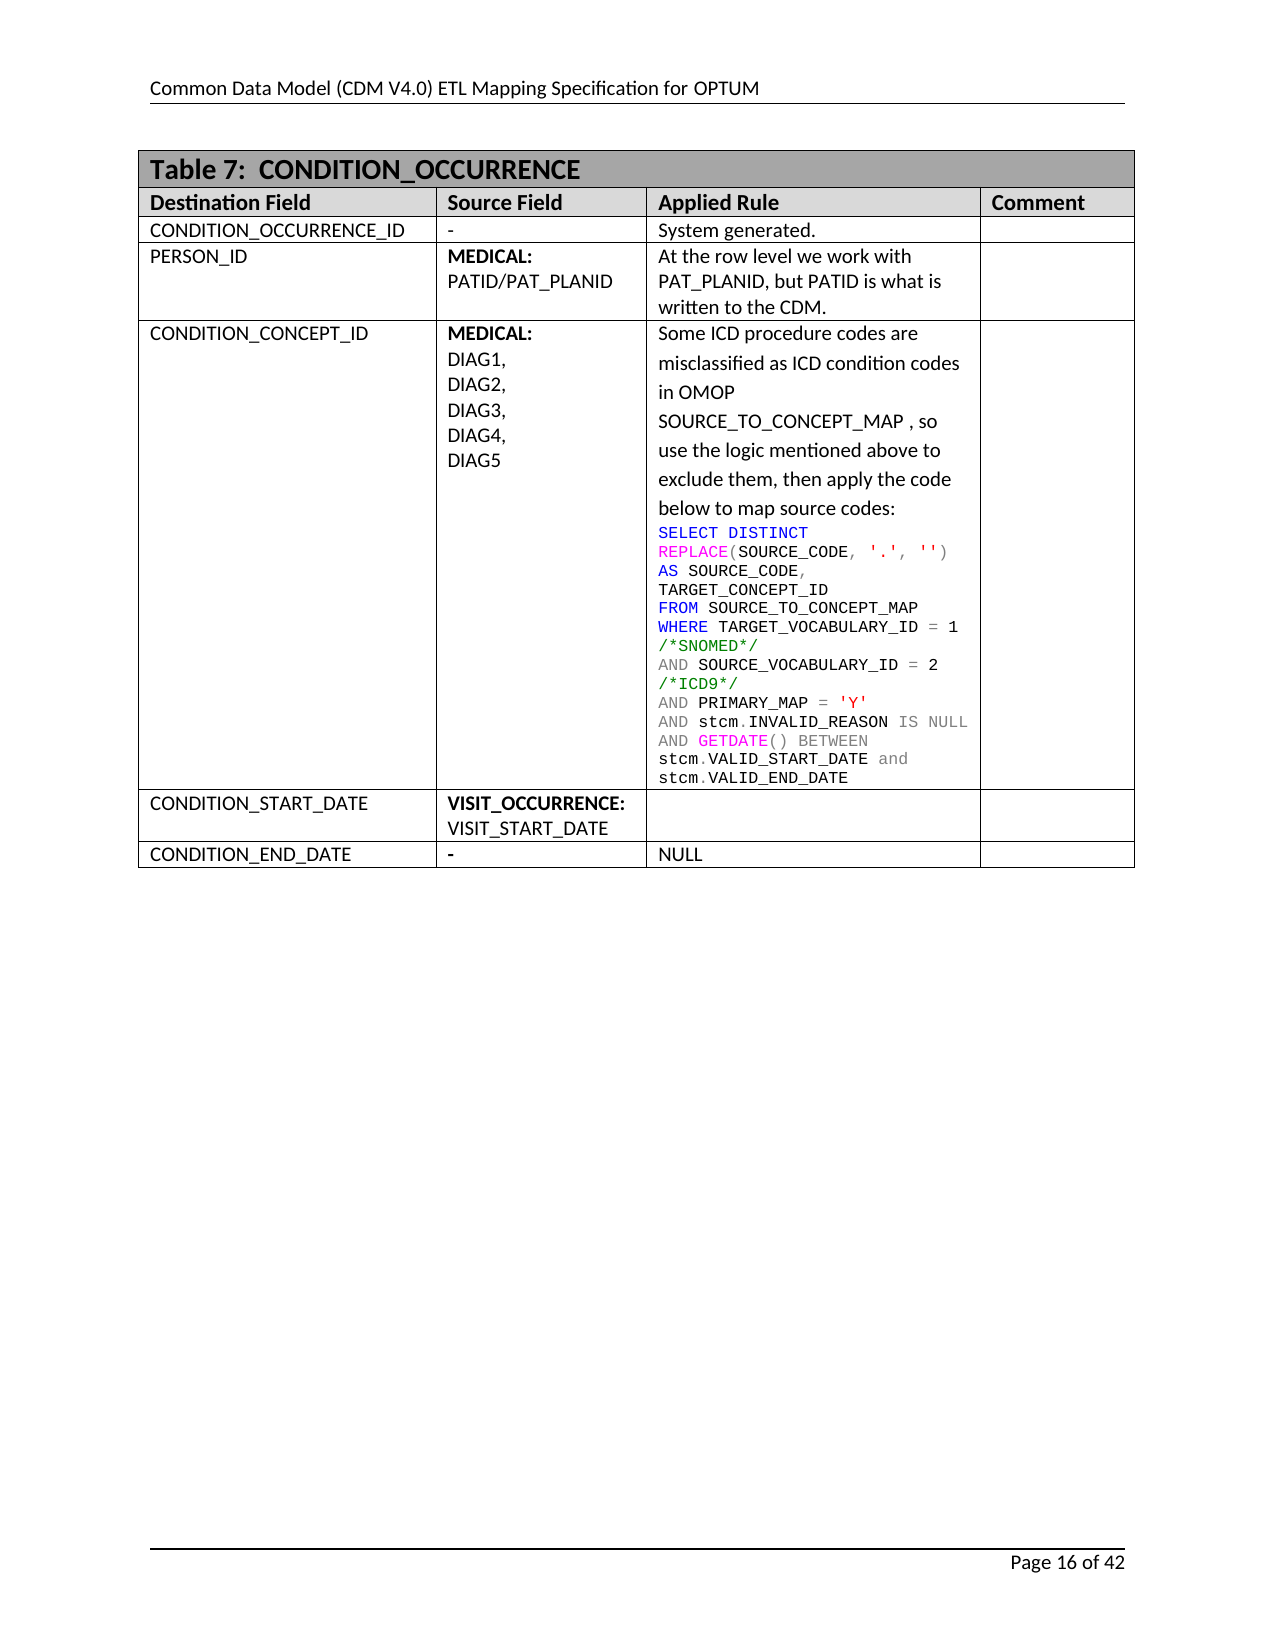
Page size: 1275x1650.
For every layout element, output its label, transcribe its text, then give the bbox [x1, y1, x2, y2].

table_cell CONDITION_START_DATE [139, 790, 436, 841]
table_cell NULL [647, 842, 980, 867]
table_cell CONDITION_END_DATE [139, 842, 436, 867]
table_cell CONDITION_CONCEPT_ID [139, 321, 436, 789]
table_cell [981, 217, 1134, 242]
table_header Table 7: CONDITION_OCCURRENCE [139, 151, 1134, 187]
table_cell Comment [981, 188, 1134, 216]
table_cell [981, 321, 1134, 789]
table_cell MEDICAL: DIAG1, DIAG2, DIAG3, DIAG4, DIAG5 [437, 321, 646, 789]
table_cell CONDITION_URCE_ID [139, 217, 436, 242]
table_cell VISIT_OCCURRENCE: VISIT_START_DATE [437, 790, 646, 841]
table_cell [981, 842, 1134, 867]
table_cell Applied Rule [647, 188, 980, 216]
table_cell System generated. [647, 217, 980, 242]
table_cell [981, 790, 1134, 841]
table_cell [981, 243, 1134, 319]
table_cell Source Field [437, 188, 646, 216]
table_cell - [437, 217, 646, 242]
table_cell [647, 790, 980, 841]
table_cell - [437, 842, 646, 867]
table_cell MEDICAL: PATID/PAT_PLANID [437, 243, 646, 319]
table_cell PERSON_ID [139, 243, 436, 319]
table_cell Some ICD procedure codes are misclassified as ICD condition codes in OMOP SOURCE_TO_CONCEPT_MAP , so use the logic mentioned above to exclude them, then apply the code below to map source codes: SELECT DISTINCT REPLACE(SOURCE_CODE, '.', '') AS SOURCE_CODE, TARGET_CONCEPT_ID FROM SOURCE_TO_CONCEPT_MAP WHERE TARGET_VOCABULARY_ID = 1 /*SNOMED*/ AND SOURCE_VOCABULARY_ID = 2 /*ICD9*/ AND PRIMARY_MAP = 'Y' AND stcm.INVALID_REASON IS NULL AND GETDATE() BETWEEN stcm.VALID_START_DATE and stcm.VALID_END_DATE [647, 321, 980, 789]
table_cell Destination Field [139, 188, 436, 216]
table_cell At the row level we work with PAT_PLANID, but PATID is what is written to the CDM. [647, 243, 980, 319]
